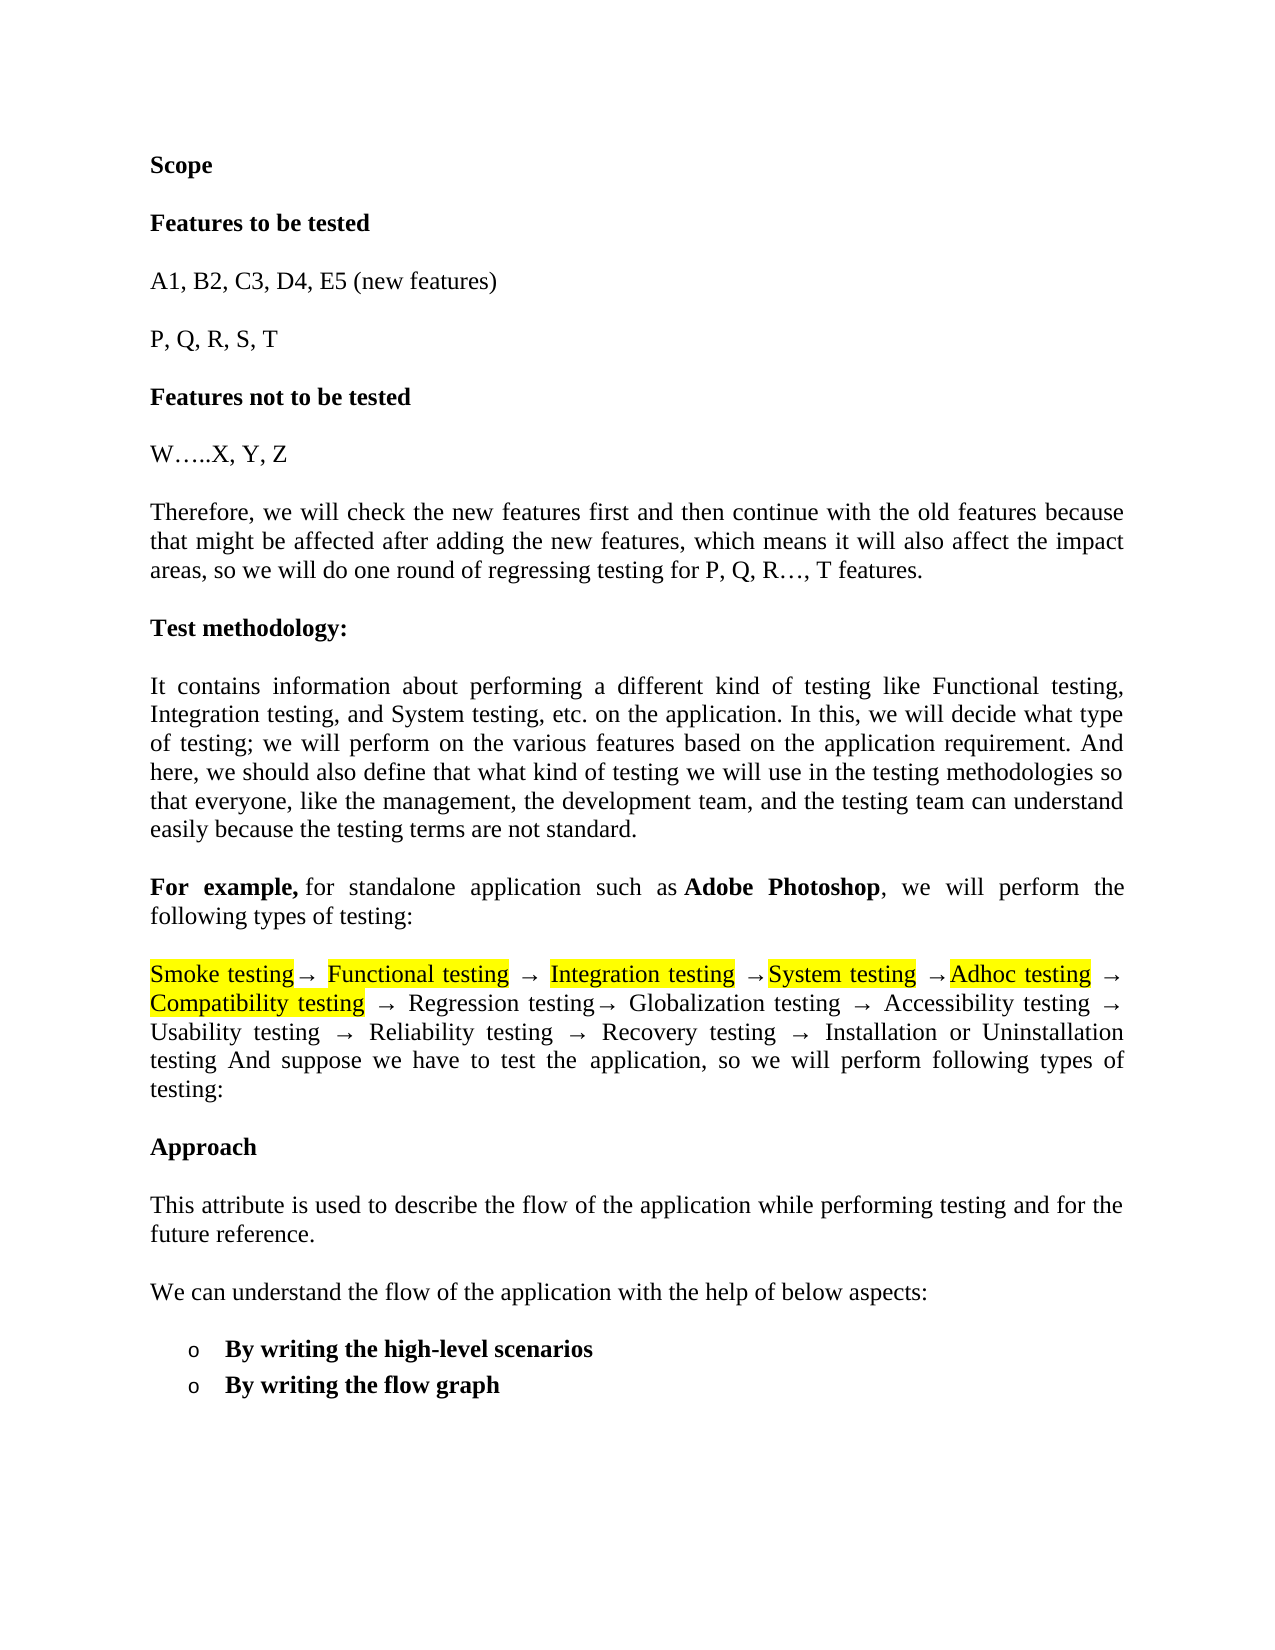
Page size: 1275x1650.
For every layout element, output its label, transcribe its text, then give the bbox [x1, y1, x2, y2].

text We can understand the flow of the application with the help of below aspects: [150, 1277, 1125, 1305]
list By writing the high-level scenarios [187, 1334, 1125, 1364]
text Therefore, we will check the new features first and then continue with the old features because that might be affected after adding the new features, which means it will also affect the impact areas, so we will do one round of regressing testing for P, Q, R…, T features. [150, 497, 1125, 584]
text P, Q, R, S, T [150, 324, 1125, 352]
text Features to be tested [150, 208, 1125, 237]
text It contains information about performing a different kind of testing like Functional testing, Integration testing, and System testing, etc. on the application. In this, we will decide what type of testing; we will perform on the various features based on the application requirement. And here, we should also define that what kind of testing we will use in the testing methodologies so that everyone, like the management, the development team, and the testing team can understand easily because the testing terms are not standard. [150, 671, 1125, 843]
text Scope [150, 150, 1125, 179]
text W…..X, Y, Z [150, 439, 1125, 468]
subtitle Test methodology: [150, 613, 1125, 642]
text Smoke testing→ Functional testing → Integration testing →System testing →Adhoc testing → Compatibility testing → Regression testing→ Globalization testing → Accessibility testing → Usability testing → Reliability testing → Recovery testing → Installation or Uninstallation testing And suppose we have to test the application, so we will perform following types of testing: [150, 959, 1125, 1103]
text Features not to be tested [150, 382, 1125, 410]
text This attribute is used to describe the flow of the application while performing testing and for the future reference. [150, 1190, 1125, 1247]
subtitle Approach [150, 1132, 1125, 1161]
text A1, B2, C3, D4, E5 (new features) [150, 266, 1125, 294]
list By writing the flow graph [187, 1370, 1125, 1400]
text For example, for standalone application such as Adobe Photoshop, we will perform the following types of testing: [150, 872, 1125, 930]
